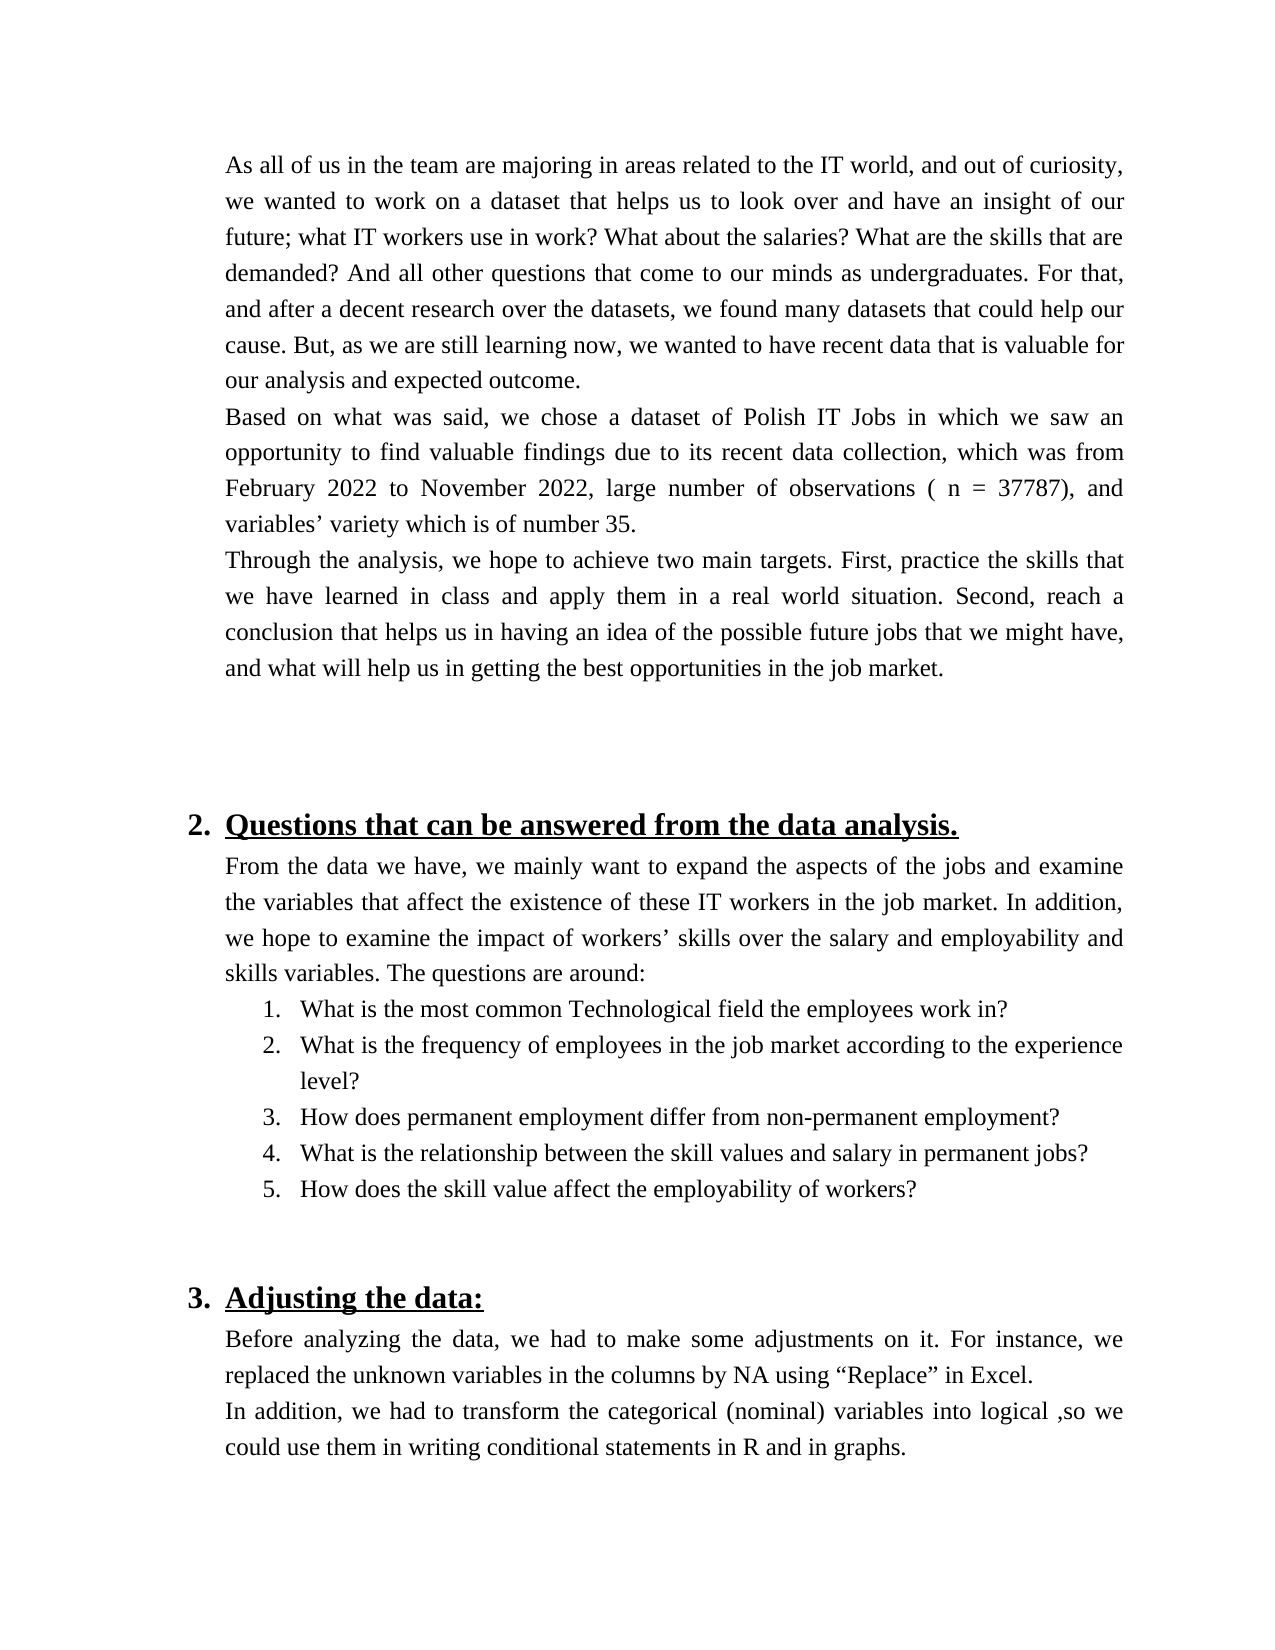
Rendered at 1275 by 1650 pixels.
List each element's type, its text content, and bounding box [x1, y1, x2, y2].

list Questions that can be answered from the data analysis. [187, 806, 1125, 842]
text Based on what was said, we chose a dataset of Polish IT Jobs in which we saw an opportunity to find valuable findings due to its recent data collection, which was from February 2022 to November 2022, large number of observations ( n = 37787), and variables’ variety which is of number 35. [225, 402, 1125, 538]
list Adjusting the data: [187, 1279, 1125, 1315]
list What is the frequency of employees in the job market according to the experience level? [262, 1030, 1125, 1095]
text Before analyzing the data, we had to make some adjustments on it. For instance, we replaced the unknown variables in the columns by NA using “Replace” in Excel. [225, 1324, 1125, 1388]
text In addition, we had to transform the categorical (nominal) variables into logical ,so we could use them in writing conditional statements in R and in graphs. [225, 1396, 1125, 1460]
text From the data we have, we mainly want to expand the aspects of the jobs and examine the variables that affect the existence of these IT workers in the job market. In addition, we hope to examine the impact of workers’ skills over the salary and employability and skills variables. The questions are around: [225, 851, 1125, 987]
list What is the relationship between the skill values and salary in permanent jobs? [262, 1138, 1125, 1167]
text Through the analysis, we hope to achieve two main targets. First, practice the skills that we have learned in class and apply them in a real world situation. Second, reach a conclusion that helps us in having an idea of the possible future jobs that we might have, and what will help us in getting the best opportunities in the job market. [225, 545, 1125, 682]
list How does permanent employment differ from non-permanent employment? [262, 1102, 1125, 1131]
list How does the skill value affect the employability of workers? [262, 1174, 1125, 1203]
text As all of us in the team are majoring in areas related to the IT world, and out of curiosity, we wanted to work on a dataset that helps us to look over and have an insight of our future; what IT workers use in work? What about the salaries? What are the skills that are demanded? And all other questions that come to our minds as undergraduates. For that, and after a decent research over the datasets, we found many datasets that could help our cause. But, as we are still learning now, we wanted to have recent data that is valuable for our analysis and expected outcome. [225, 150, 1125, 394]
list What is the most common Technological field the employees work in? [262, 994, 1125, 1023]
